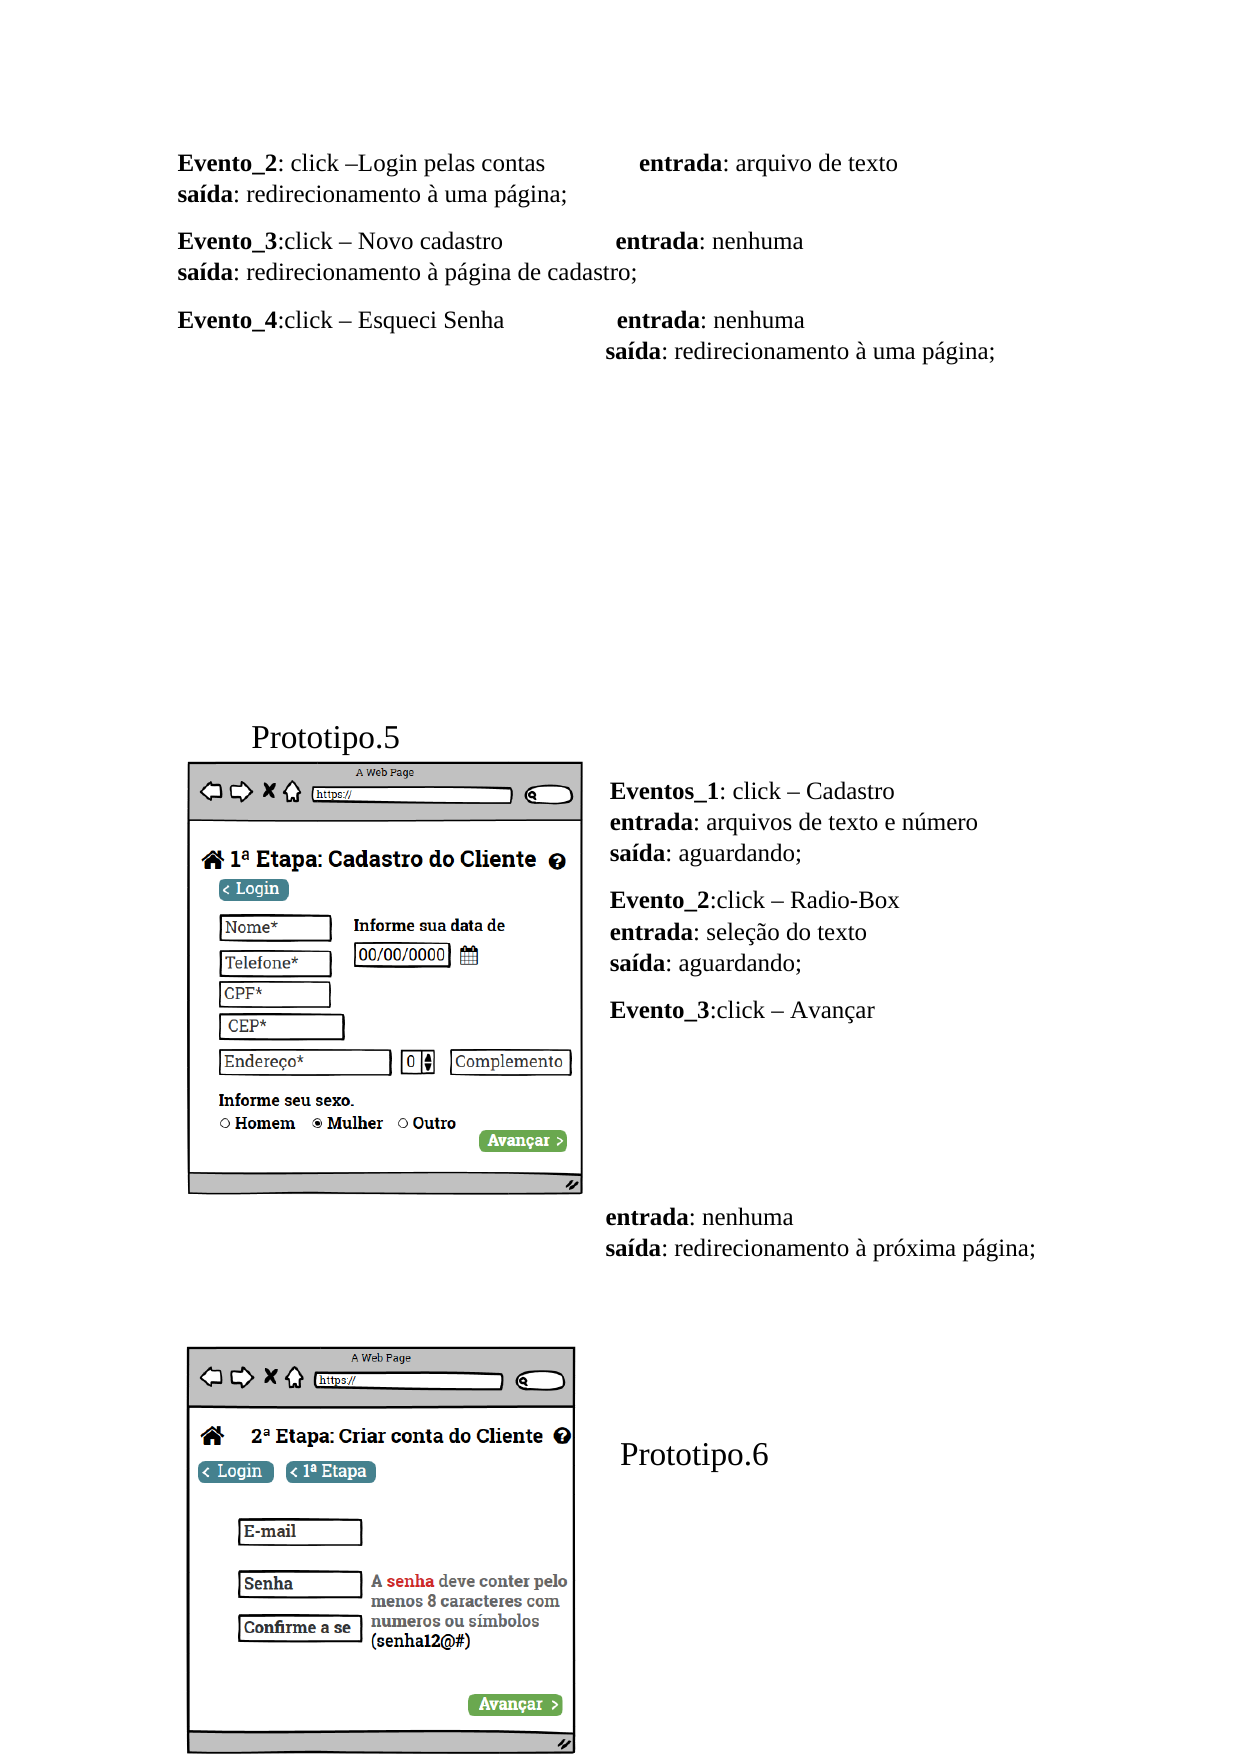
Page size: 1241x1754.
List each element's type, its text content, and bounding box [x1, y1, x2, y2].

text Eventos_1: click – Cadastro entrada: arquivos de texto e número saída: aguardando; [591, 776, 1063, 867]
text Evento_3:click – Novo cadastro entrada: nenhuma saída: redirecionamento à página de cadastro; [177, 226, 1063, 286]
text Evento_2: click –Login pelas contas entrada: arquivo de texto saída: redirecionamento à uma página; [177, 148, 1063, 207]
text Prototipo.5 [177, 718, 1063, 756]
picture [177, 757, 591, 1202]
text Evento_4:click – Esqueci Senha entrada: nenhuma saída: redirecionamento à uma página; [177, 305, 1063, 365]
picture [177, 1337, 582, 1754]
text Prototipo.6 [582, 1434, 1063, 1472]
text Evento_3:click – Avançar entrada: nenhuma saída: redirecionamento à próxima página; [177, 995, 1063, 1261]
text Evento_2:click – Radio-Box entrada: seleção do texto saída: aguardando; [591, 886, 1063, 976]
